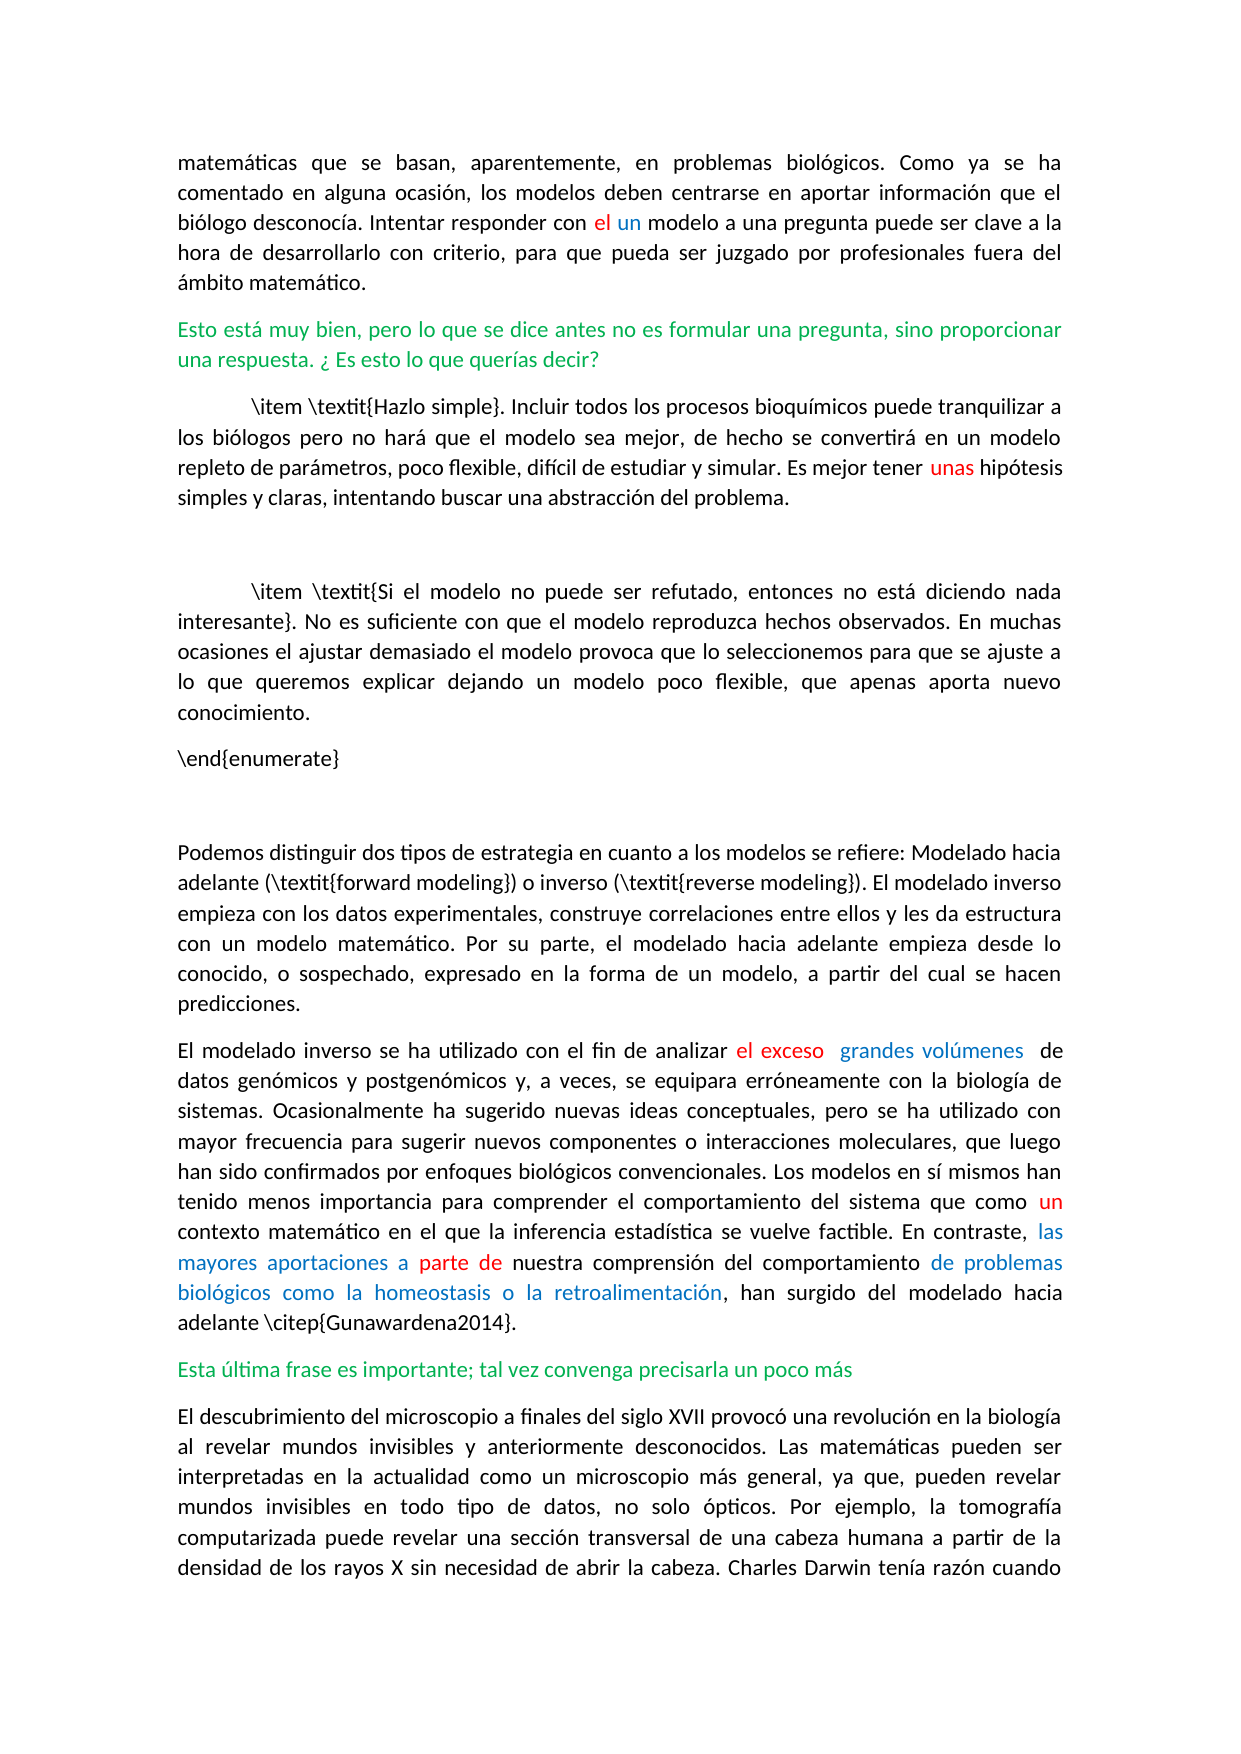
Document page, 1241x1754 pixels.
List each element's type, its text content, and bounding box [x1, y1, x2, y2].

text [177, 148, 1063, 296]
text \item \textit{Hazlo simple}. Incluir todos los procesos bioquímicos puede tranquilizar a los biólogos pero no hará que el modelo sea mejor, de hecho se convertirá en un modelo repleto de parámetros, poco flexible, difícil de estudiar y simular. Es mejor tener unas hipótesis simples y claras, intentando buscar una abstracción del problema. [177, 392, 1063, 511]
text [177, 1402, 1063, 1581]
text Esto está muy bien, pero lo que se dice antes no es formular una pregunta, sino proporcionar una respuesta. ¿ Es esto lo que querías decir? [177, 315, 1063, 373]
text Esta última frase es importante; tal vez convenga precisarla un poco más [177, 1355, 1063, 1383]
text \end{enumerate} [177, 744, 1063, 772]
text El modelado inverso se ha utilizado con el fin de analizar el exceso grandes volúmenes de datos genómicos y postgenómicos y, a veces, se equipara erróneamente con la biología de sistemas. Ocasionalmente ha sugerido nuevas ideas conceptuales, pero se ha utilizado con mayor frecuencia para sugerir nuevos componentes o interacciones moleculares, que luego han sido confirmados por enfoques biológicos convencionales. Los modelos en sí mismos han tenido menos importancia para comprender el comportamiento del sistema que como un contexto matemático en el que la inferencia estadística se vuelve factible. En contraste, las mayores aportaciones a parte de nuestra comprensión del comportamiento de problemas biológicos como la homeostasis o la retroalimentación, han surgido del modelado hacia adelante \citep{Gunawardena2014}. [177, 1036, 1063, 1336]
text \item \textit{Si el modelo no puede ser refutado, entonces no está diciendo nada interesante}. No es suficiente con que el modelo reproduzca hechos observados. En muchas ocasiones el ajustar demasiado el modelo provoca que lo seleccionemos para que se ajuste a lo que queremos explicar dejando un modelo poco flexible, que apenas aporta nuevo conocimiento. [177, 577, 1063, 726]
text Podemos distinguir dos tipos de estrategia en cuanto a los modelos se refiere: Modelado hacia adelante (\textit{forward modeling}) o inverso (\textit{reverse modeling}). El modelado inverso empieza con los datos experimentales, construye correlaciones entre ellos y les da estructura con un modelo matemático. Por su parte, el modelado hacia adelante empieza desde lo conocido, o sospechado, expresado en la forma de un modelo, a partir del cual se hacen predicciones. [177, 838, 1063, 1017]
